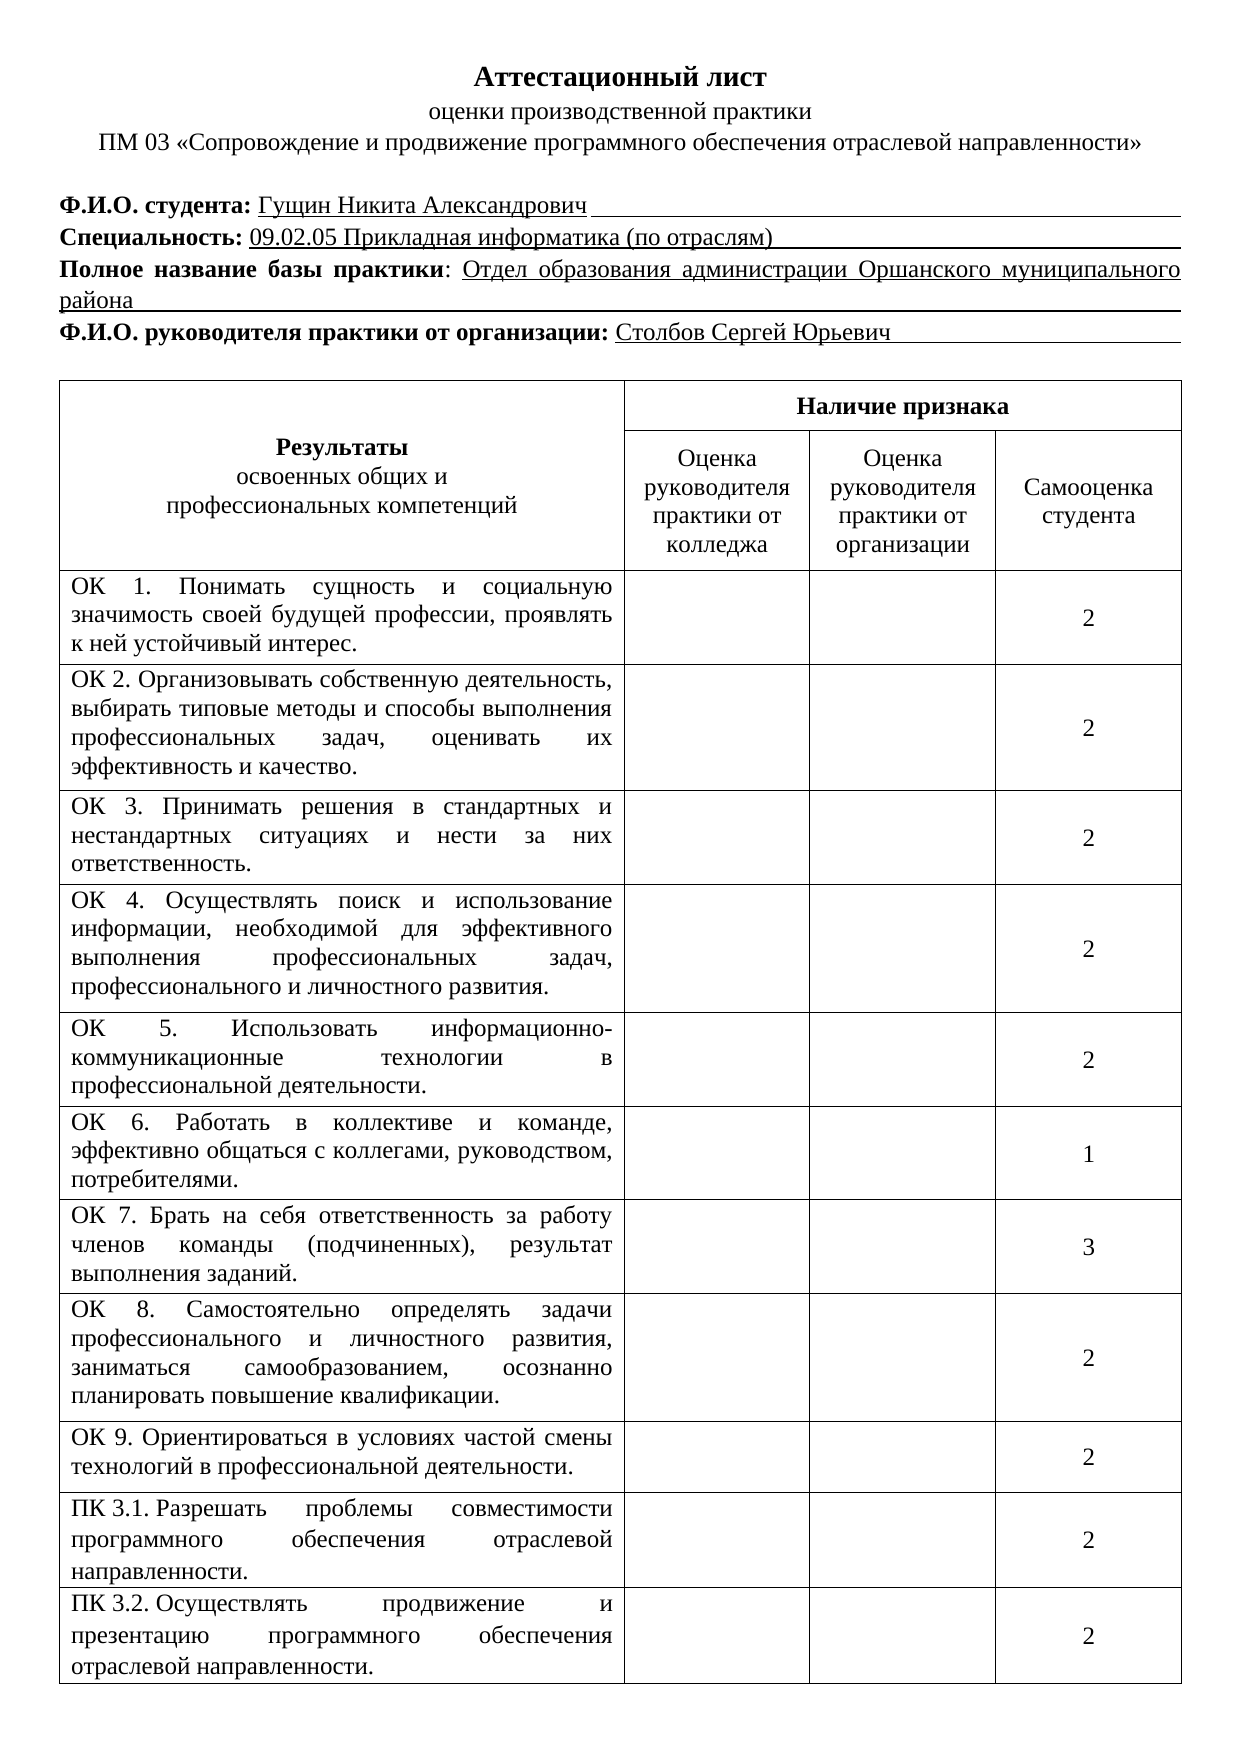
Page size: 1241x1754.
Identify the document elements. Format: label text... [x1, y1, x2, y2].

table_cell [810, 1493, 995, 1587]
table_cell 2 [996, 665, 1181, 790]
table_cell [810, 1422, 995, 1492]
table_cell 1 [996, 1107, 1181, 1199]
table_cell 2 [996, 885, 1181, 1012]
table_cell [625, 1200, 809, 1293]
table_cell Оценка руководителя практики от колледжа [625, 431, 809, 570]
table_cell 2 [996, 791, 1181, 884]
table_cell ОК 6. Работать в коллективе и команде, эффективно общаться с коллегами, руководством, потребителями. [60, 1107, 624, 1199]
table_cell ОК 2. Организовывать собственную деятельность, выбирать типовые методы и способы выполнения профессиональных задач, оценивать их эффективность и качество. [60, 665, 624, 790]
table_cell [810, 1107, 995, 1199]
table_cell [625, 665, 809, 790]
text Полное название базы практики: Отдел образования администрации Оршанского муниципального района [59, 254, 1181, 310]
table_cell ПК 3.2. Осуществлять продвижение и презентацию программного обеспечения отраслевой направленности. [60, 1588, 624, 1683]
table_cell Оценка руководителя практики от организации [810, 431, 995, 570]
table_cell Самооценка студента [996, 431, 1181, 570]
table_cell [625, 1493, 809, 1587]
text Ф.И.О. студента: Гущин Никита Александрович [59, 191, 1181, 219]
table_cell 2 [996, 1013, 1181, 1106]
text Специальность: 09.02.05 Прикладная информатика (по отраслям) [59, 222, 1181, 251]
table_cell [810, 1588, 995, 1683]
text Ф.И.О. руководителя практики от организации: Столбов Сергей Юрьевич [59, 317, 1181, 346]
table_cell 2 [996, 1422, 1181, 1492]
table_cell [625, 1294, 809, 1421]
table_header Результаты освоенных общих и профессиональных компетенций [60, 381, 624, 570]
table_cell [625, 1107, 809, 1199]
table_cell [810, 665, 995, 790]
table_cell [810, 1200, 995, 1293]
table_cell 3 [996, 1200, 1181, 1293]
text оценки производственной практики [59, 96, 1181, 125]
table_cell ОК 3. Принимать решения в стандартных и нестандартных ситуациях и нести за них ответственность. [60, 791, 624, 884]
table_cell [810, 1294, 995, 1421]
table_cell [625, 885, 809, 1012]
table_cell [810, 885, 995, 1012]
table_cell [625, 1013, 809, 1106]
text ПМ 03 «Сопровождение и продвижение программного обеспечения отраслевой направленности» [59, 127, 1181, 156]
table_cell 2 [996, 571, 1181, 663]
table_cell [625, 1422, 809, 1492]
table_cell [810, 791, 995, 884]
table_cell ОК 8. Самостоятельно определять задачи профессионального и личностного развития, заниматься самообразованием, осознанно планировать повышение квалификации. [60, 1294, 624, 1421]
text Аттестационный лист [59, 59, 1181, 93]
table_cell [810, 1013, 995, 1106]
table_cell ОК 7. Брать на себя ответственность за работу членов команды (подчиненных), результат выполнения заданий. [60, 1200, 624, 1293]
table_cell [625, 571, 809, 663]
table_cell ОК 5. Использовать информационно-коммуникационные технологии в профессиональной деятельности. [60, 1013, 624, 1106]
table_cell [810, 571, 995, 663]
table_cell ОК 9. Ориентироваться в условиях частой смены технологий в профессиональной деятельности. [60, 1422, 624, 1492]
table_cell [625, 791, 809, 884]
table_header Наличие признака [625, 381, 1181, 430]
table_cell [625, 1588, 809, 1683]
table_cell ОК 1. Понимать сущность и социальную значимость своей будущей профессии, проявлять к ней устойчивый интерес. [60, 571, 624, 663]
table_cell 2 [996, 1294, 1181, 1421]
table_cell 2 [996, 1588, 1181, 1683]
table_cell 2 [996, 1493, 1181, 1587]
table_cell ОК 4. Осуществлять поиск и использование информации, необходимой для эффективного выполнения профессиональных задач, профессионального и личностного развития. [60, 885, 624, 1012]
table_cell ПК 3.1. Разрешать проблемы совместимости программного обеспечения отраслевой направленности. [60, 1493, 624, 1587]
